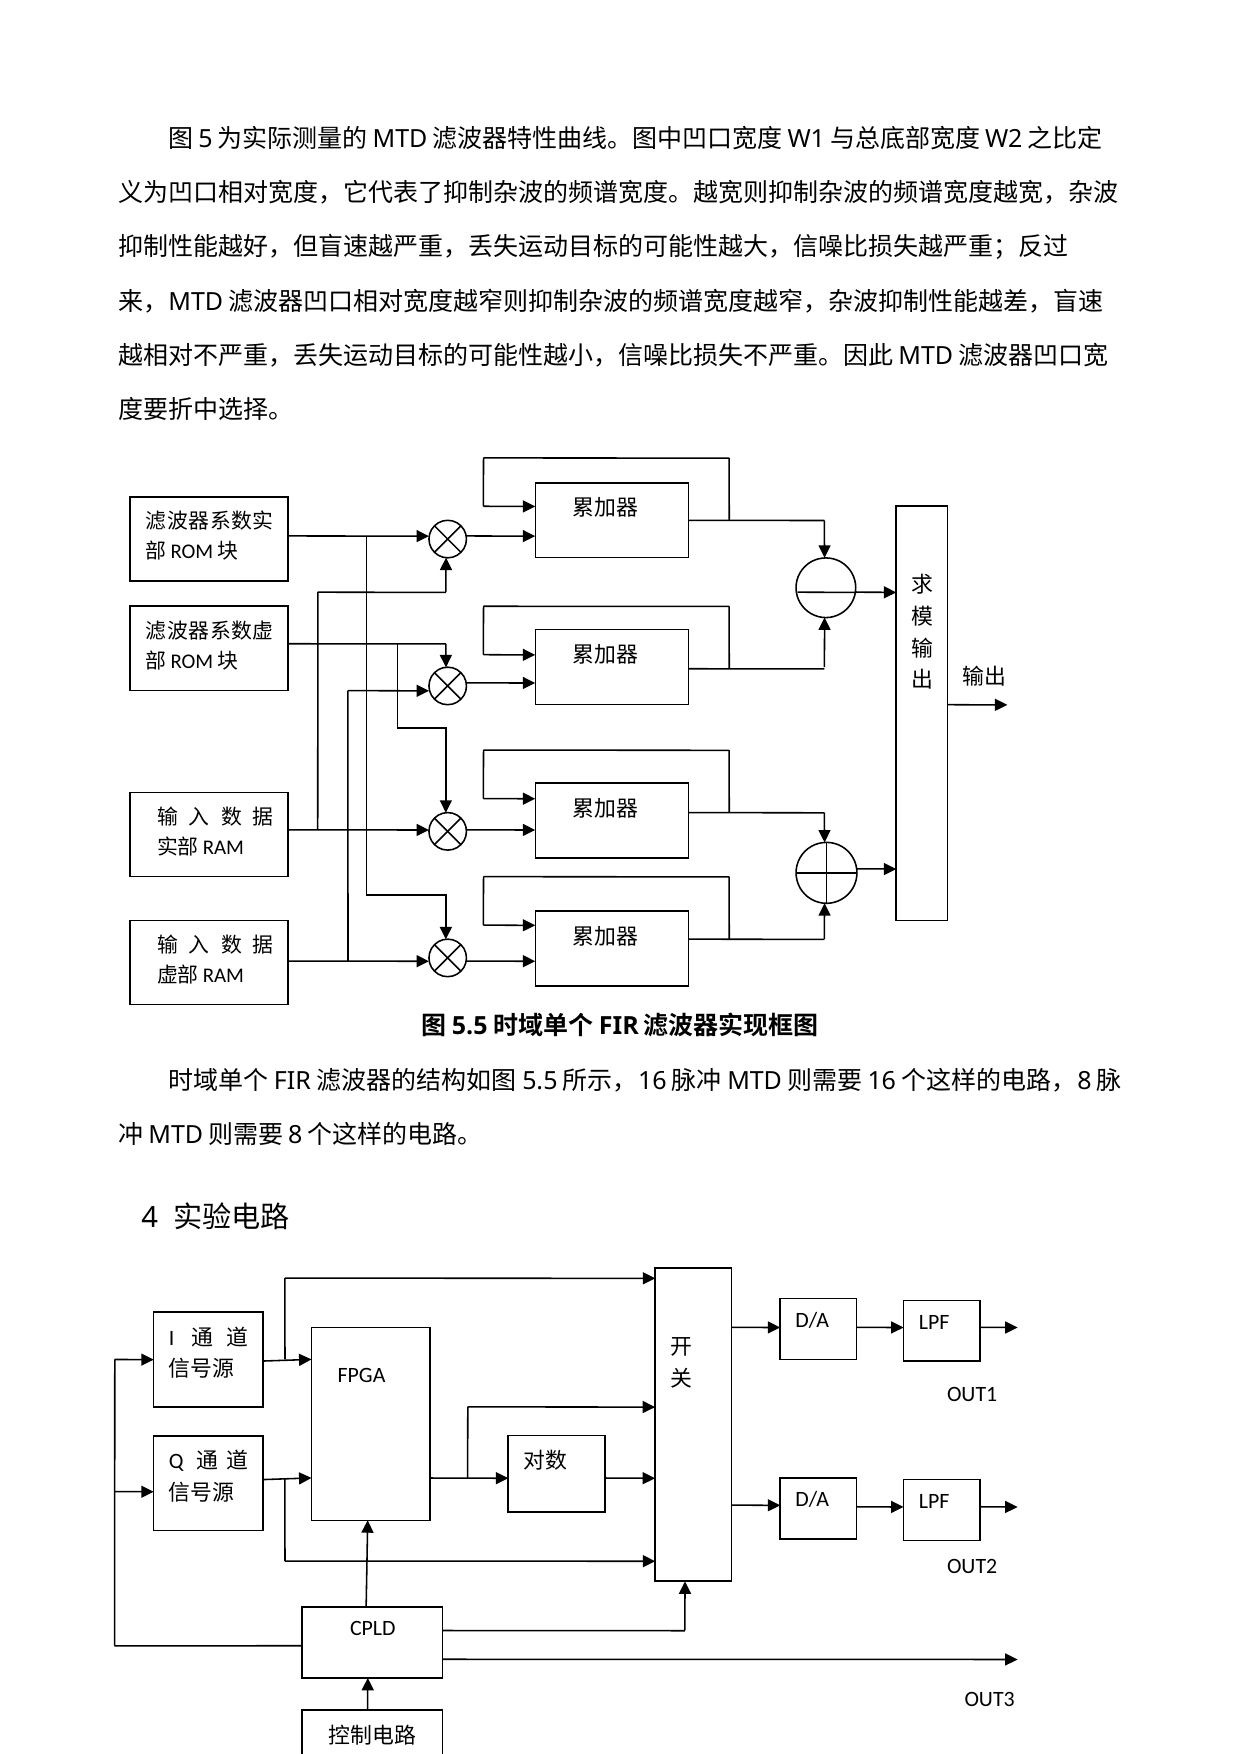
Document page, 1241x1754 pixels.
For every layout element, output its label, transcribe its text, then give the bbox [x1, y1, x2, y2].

text 4 实验电路 [141, 1194, 1099, 1236]
text 图5.5 时域单个FIR滤波器实现框图 [118, 1006, 1122, 1042]
text 图5为实际测量的MTD滤波器特性曲线。图中凹口宽度W1与总底部宽度W2之比定义为凹口相对宽度，它代表了抑制杂波的频谱宽度。越宽则抑制杂波的频谱宽度越宽，杂波抑制性能越好，但盲速越严重，丢失运动目标的可能性越大，信噪比损失越严重；反过来，MTD滤波器凹口相对宽度越窄则抑制杂波的频谱宽度越窄，杂波抑制性能越差，盲速越相对不严重，丢失运动目标的可能性越小，信噪比损失不严重。因此MTD滤波器凹口宽度要折中选择。 [118, 118, 1122, 426]
text 时域单个FIR滤波器的结构如图5.5所示，16脉冲MTD则需要16个这样的电路，8脉冲MTD则需要8个这样的电路。 [118, 1060, 1122, 1151]
